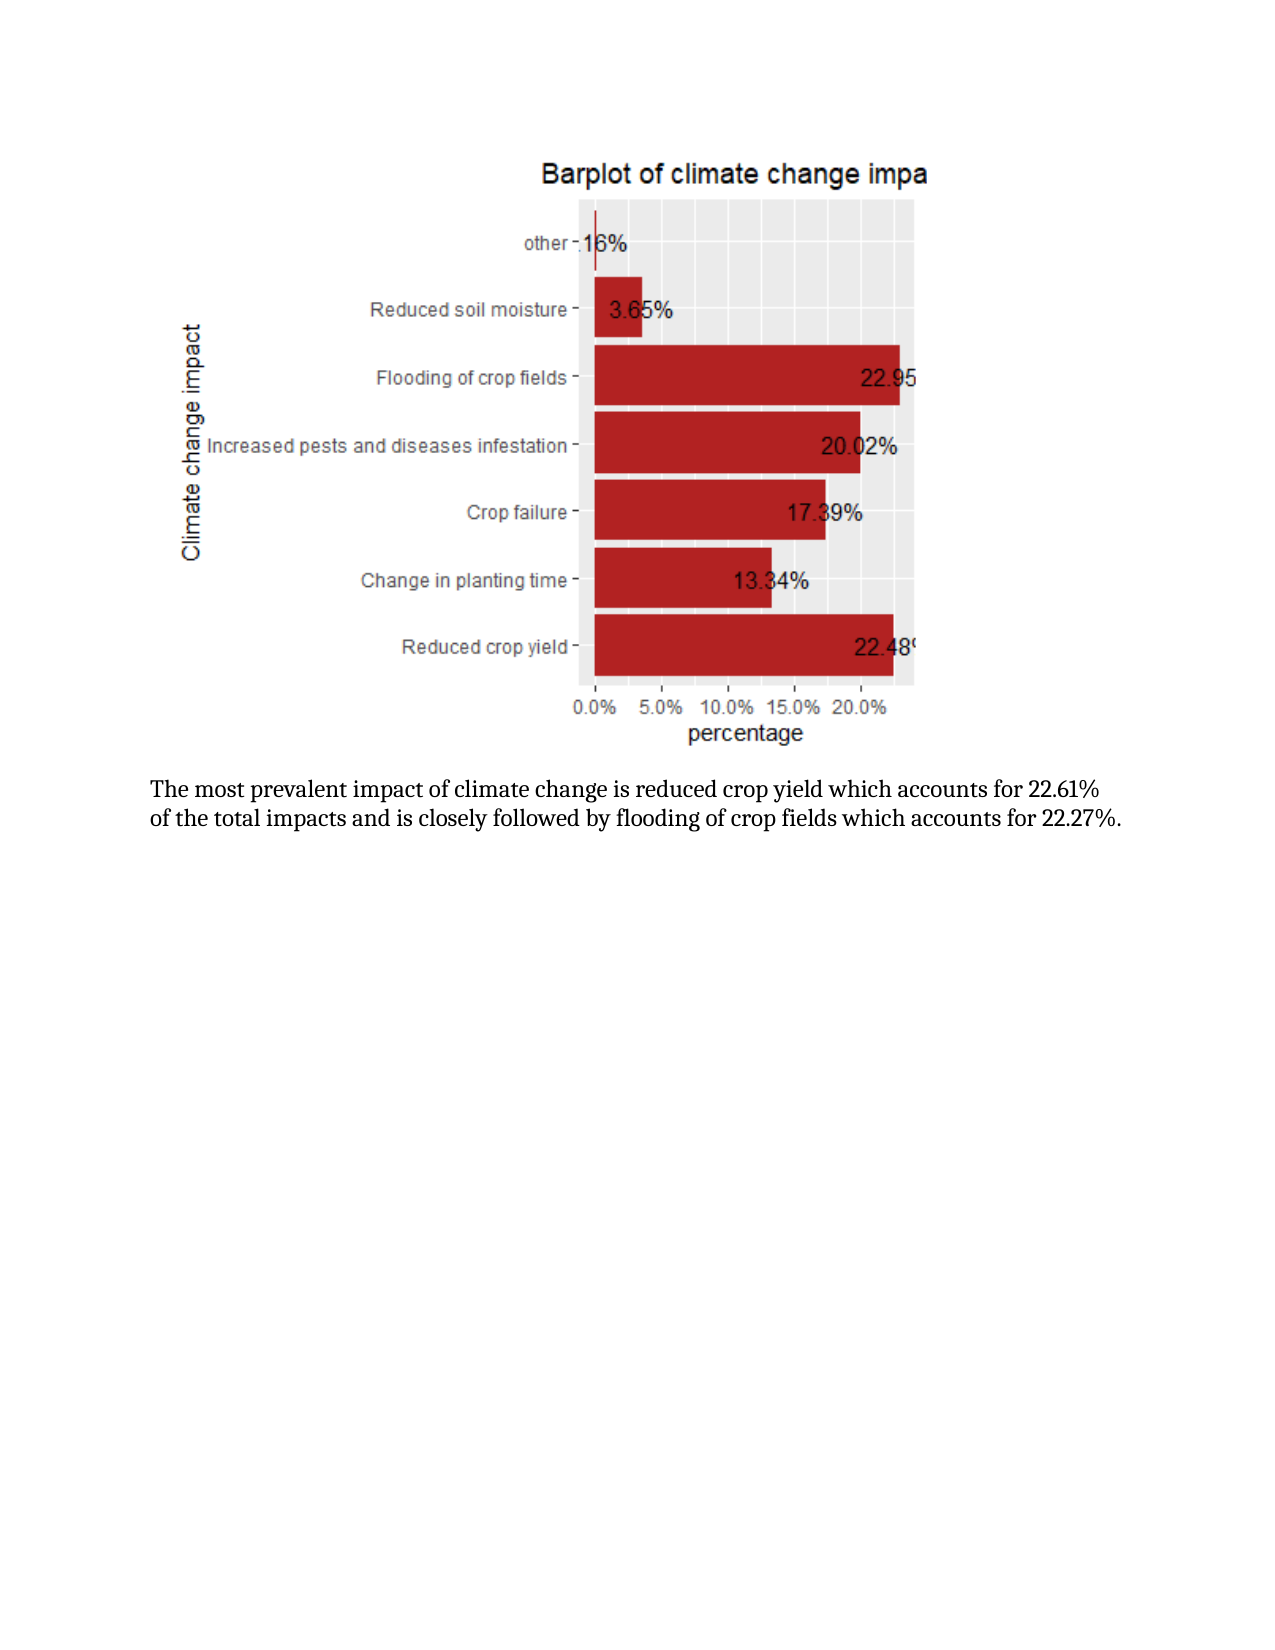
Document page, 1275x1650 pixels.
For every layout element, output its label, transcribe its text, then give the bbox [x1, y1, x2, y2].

text The most prevalent impact of climate change is reduced crop yield which accounts for 22.61% of the total impacts and is closely followed by flooding of crop fields which accounts for 22.27%. [150, 775, 1125, 833]
picture [168, 150, 927, 757]
